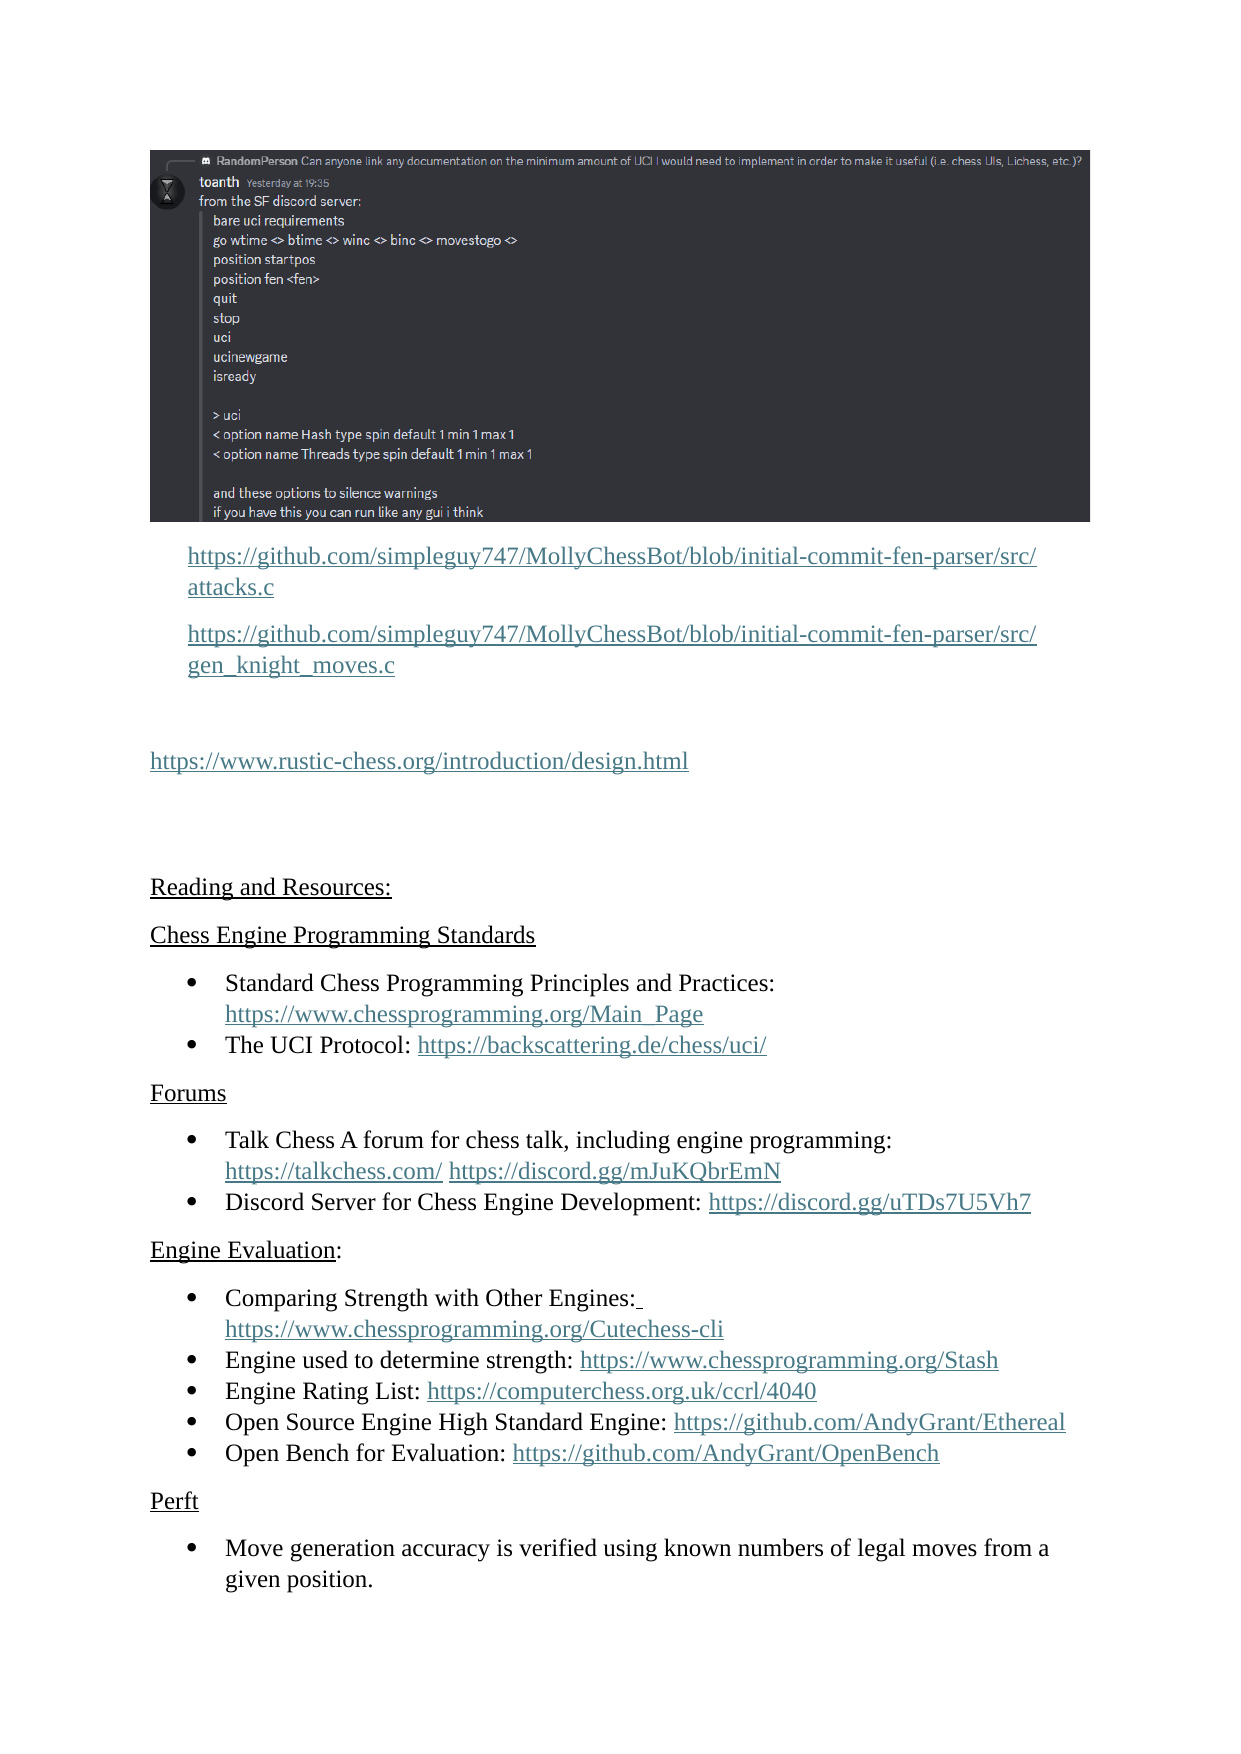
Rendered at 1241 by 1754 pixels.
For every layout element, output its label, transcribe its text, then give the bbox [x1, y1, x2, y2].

list The UCI Protocol: https://backscattering.de/chess/uci/ [187, 1030, 1090, 1059]
text Engine Evaluation: [150, 1235, 1090, 1264]
text Reading and Resources: [150, 872, 1090, 901]
list Engine Rating List: https://computerchess.org.uk/ccrl/4040 [187, 1376, 1090, 1405]
text Chess Engine Programming Standards [150, 920, 1090, 949]
list Open Bench for Evaluation: https://github.com/AndyGrant/OpenBench [187, 1438, 1090, 1467]
text https://www.rustic-chess.org/introduction/design.html [150, 746, 1090, 806]
list Engine used to determine strength: https://www.chessprogramming.org/Stash [187, 1345, 1090, 1374]
list Discord Server for Chess Engine Development: https://discord.gg/uTDs7U5Vh7 [187, 1187, 1090, 1216]
text https://github.com/simpleguy747/MollyChessBot/blob/initial-commit-fen-parser/src/attacks.c [187, 541, 1090, 601]
list Move generation accuracy is verified using known numbers of legal moves from a given position. [187, 1533, 1090, 1593]
list Talk Chess A forum for chess talk, including engine programming: https://talkchess.com/ https://discord.gg/mJuKQbrEmN [187, 1125, 1090, 1185]
list Standard Chess Programming Principles and Practices: https://www.chessprogramming.org/Main_Page [187, 968, 1090, 1028]
list Comparing Strength with Other Engines: https://www.chessprogramming.org/Cutechess-cli [187, 1283, 1090, 1343]
list Open Source Engine High Standard Engine: https://github.com/AndyGrant/Ethereal [187, 1407, 1090, 1436]
text Perft [150, 1486, 1090, 1514]
text Forums [150, 1078, 1090, 1106]
picture [150, 150, 1091, 522]
text https://github.com/simpleguy747/MollyChessBot/blob/initial-commit-fen-parser/src/gen_knight_moves.c [187, 619, 1090, 679]
